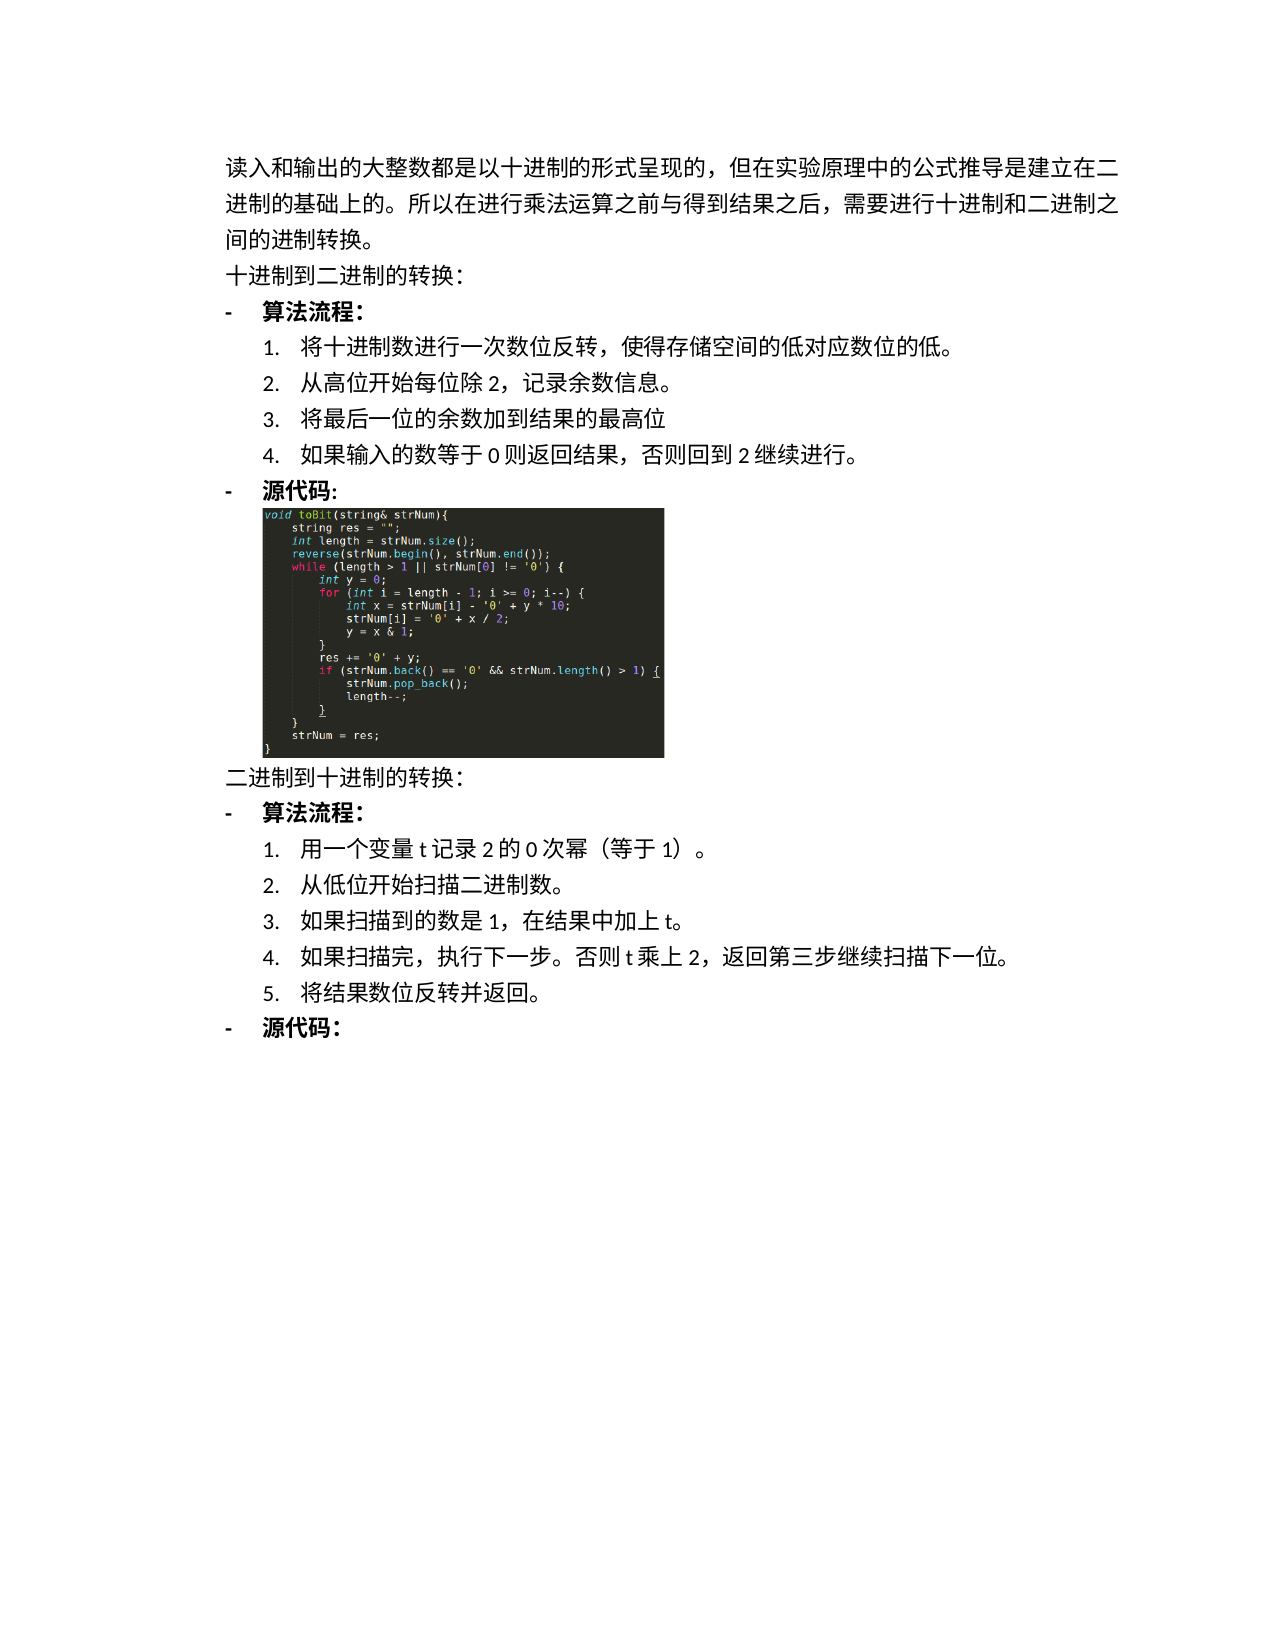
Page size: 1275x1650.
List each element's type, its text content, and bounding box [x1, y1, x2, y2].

list 如果扫描完，执行下一步。否则t乘上2，返回第三步继续扫描下一位。 [262, 938, 1125, 972]
list 十进制到二进制的转换： [225, 257, 1125, 291]
list 读入和输出的大整数都是以十进制的形式呈现的，但在实验原理中的公式推导是建立在二进制的基础上的。所以在进行乘法运算之前与得到结果之后，需要进行十进制和二进制之间的进制转换。 [225, 150, 1125, 255]
list 源代码: [225, 472, 1125, 506]
list 将十进制数进行一次数位反转，使得存储空间的低对应数位的低。 [262, 329, 1125, 362]
list 算法流程： [225, 293, 1125, 327]
list 从高位开始每位除2，记录余数信息。 [262, 365, 1125, 398]
list 二进制到十进制的转换： [225, 759, 1125, 793]
list 将结果数位反转并返回。 [262, 974, 1125, 1008]
list 用一个变量t记录2的0次幂（等于1）。 [262, 831, 1125, 864]
list 源代码： [225, 1010, 1125, 1043]
list 算法流程： [225, 795, 1125, 828]
list 如果输入的数等于0则返回结果，否则回到2继续进行。 [262, 437, 1125, 470]
list 如果扫描到的数是1，在结果中加上t。 [262, 903, 1125, 936]
list 从低位开始扫描二进制数。 [262, 867, 1125, 900]
list 将最后一位的余数加到结果的最高位 [262, 401, 1125, 434]
